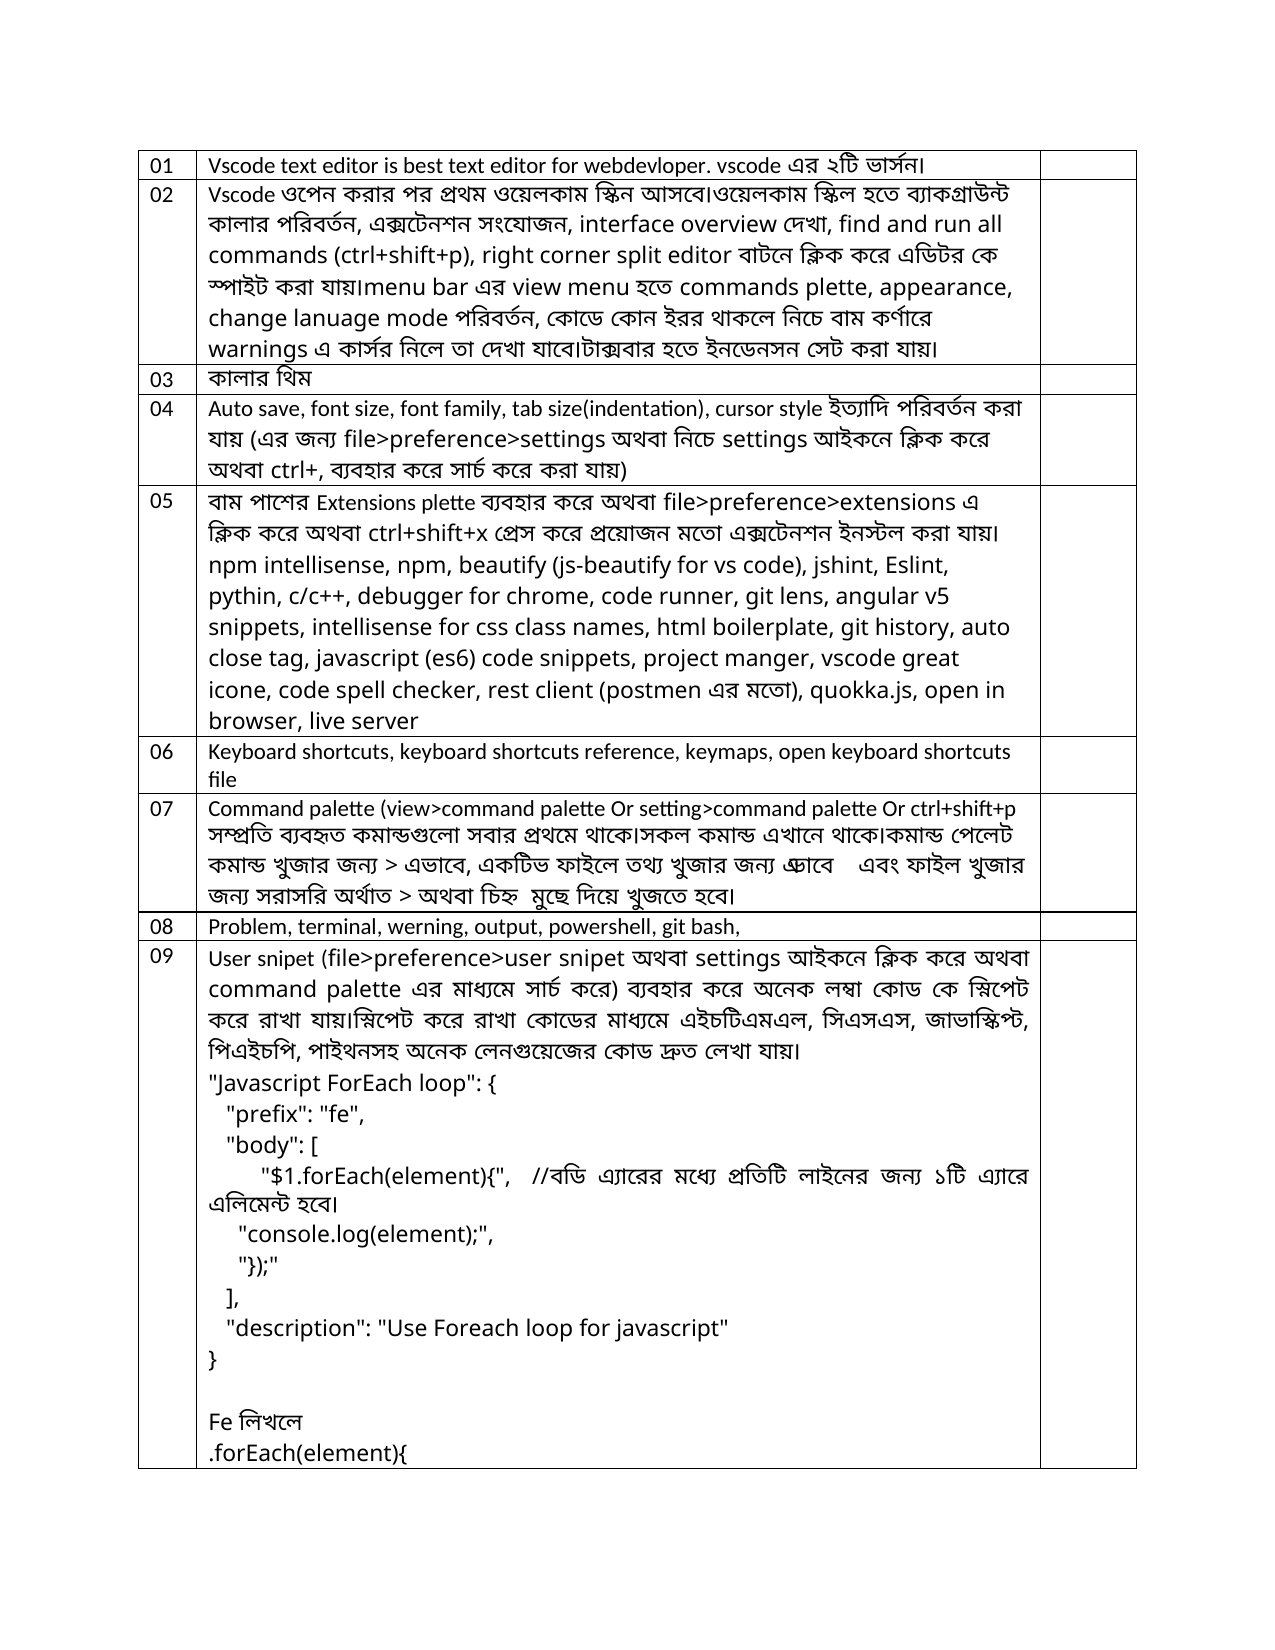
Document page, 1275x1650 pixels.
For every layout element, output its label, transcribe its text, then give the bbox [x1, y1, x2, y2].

table_cell Keyboard shortcuts, keyboard shortcuts reference, keymaps, open keyboard shortcuts file [197, 737, 1040, 793]
table_cell 02 [139, 180, 196, 364]
table_cell [1041, 941, 1136, 1468]
table_cell [1041, 365, 1136, 393]
table_cell [1041, 395, 1136, 485]
table_cell [1041, 180, 1136, 364]
table_cell বাম পাশের Extensions plette ব্যবহার করে অথবা file>preference>extensions এ ক্লিক করে অথবা ctrl+shift+x প্রেস করে প্রয়োজন মতো এক্সটেনশন ইনস্টল করা যায়।npm intellisense, npm, beautify (js-beautify for vs code), jshint, Eslint, pythin, c/c++, debugger for chrome, code runner, git lens, angular v5 snippets, intellisense for css class names, html boilerplate, git history, auto close tag, javascript (es6) code snippets, project manger, vscode great icone, code spell checker, rest client (postmen এর মতো), quokka.js, open in browser, live server [197, 486, 1040, 736]
table_cell [1041, 794, 1136, 911]
table_cell Vscode ওপেন করার পর প্রথম ওয়েলকাম স্কিন আসবে।ওয়েলকাম স্কিল হতে ব্যাকগ্রাউন্ট কালার পরিবর্তন, এক্সটেনশন সংযোজন, interface overview দেখা, find and run all commands (ctrl+shift+p), right corner split editor বাটনে ক্লিক করে এডিটর কে স্পাইট করা যায়।menu bar এর view menu হতে commands plette, appearance, change lanuage mode পরিবর্তন, কোডে কোন ইরর থাকলে নিচে বাম কর্ণারে warnings এ কার্সর নিলে তা দেখা যাবে।টাক্সবার হতে ইনডেনসন সেট করা যায়। [197, 180, 1040, 364]
table_header Vscode text editor is best text editor for webdevloper. vscode এর ২টি ভার্সন। [197, 151, 1040, 179]
table_cell 03 [139, 365, 196, 393]
table_cell Command palette (view>command palette Or setting>command palette Or ctrl+shift+p সম্প্রতি ব্যবহৃত কমান্ডগুলো সবার প্রথমে থাকে।সকল কমান্ড এখানে থাকে।কমান্ড পেলেট কমান্ড খুজার জন্য > এভাবে, একটিভ ফাইলে তথ্য খুজার জন্য ৥ এভাবে এবং ফাইল খুজার জন্য সরাসরি অর্থাত > অথবা ৥ চিহ্ন মুছে দিয়ে খুজতে হবে। [197, 794, 1040, 911]
table_header [1041, 151, 1136, 179]
table_cell [1041, 737, 1136, 793]
table_cell 08 [139, 913, 196, 940]
table_header 01 [139, 151, 196, 179]
table_cell 09 [139, 941, 196, 1468]
table_cell 04 [139, 395, 196, 485]
table_cell 06 [139, 737, 196, 793]
table_cell 07 [139, 794, 196, 911]
table_cell [1041, 486, 1136, 736]
table_cell [1041, 913, 1136, 940]
table_cell Problem, terminal, werning, output, powershell, git bash, [197, 913, 1040, 940]
table_cell 05 [139, 486, 196, 736]
table_cell কালার থিম [197, 365, 1040, 393]
table_cell Auto save, font size, font family, tab size(indentation), cursor style ইত্যাদি পরিবর্তন করা যায় (এর জন্য file>preference>settings অথবা নিচে settings আইকনে ক্লিক করে অথবা ctrl+, ব্যবহার করে সার্চ করে করা যায়) [197, 395, 1040, 485]
